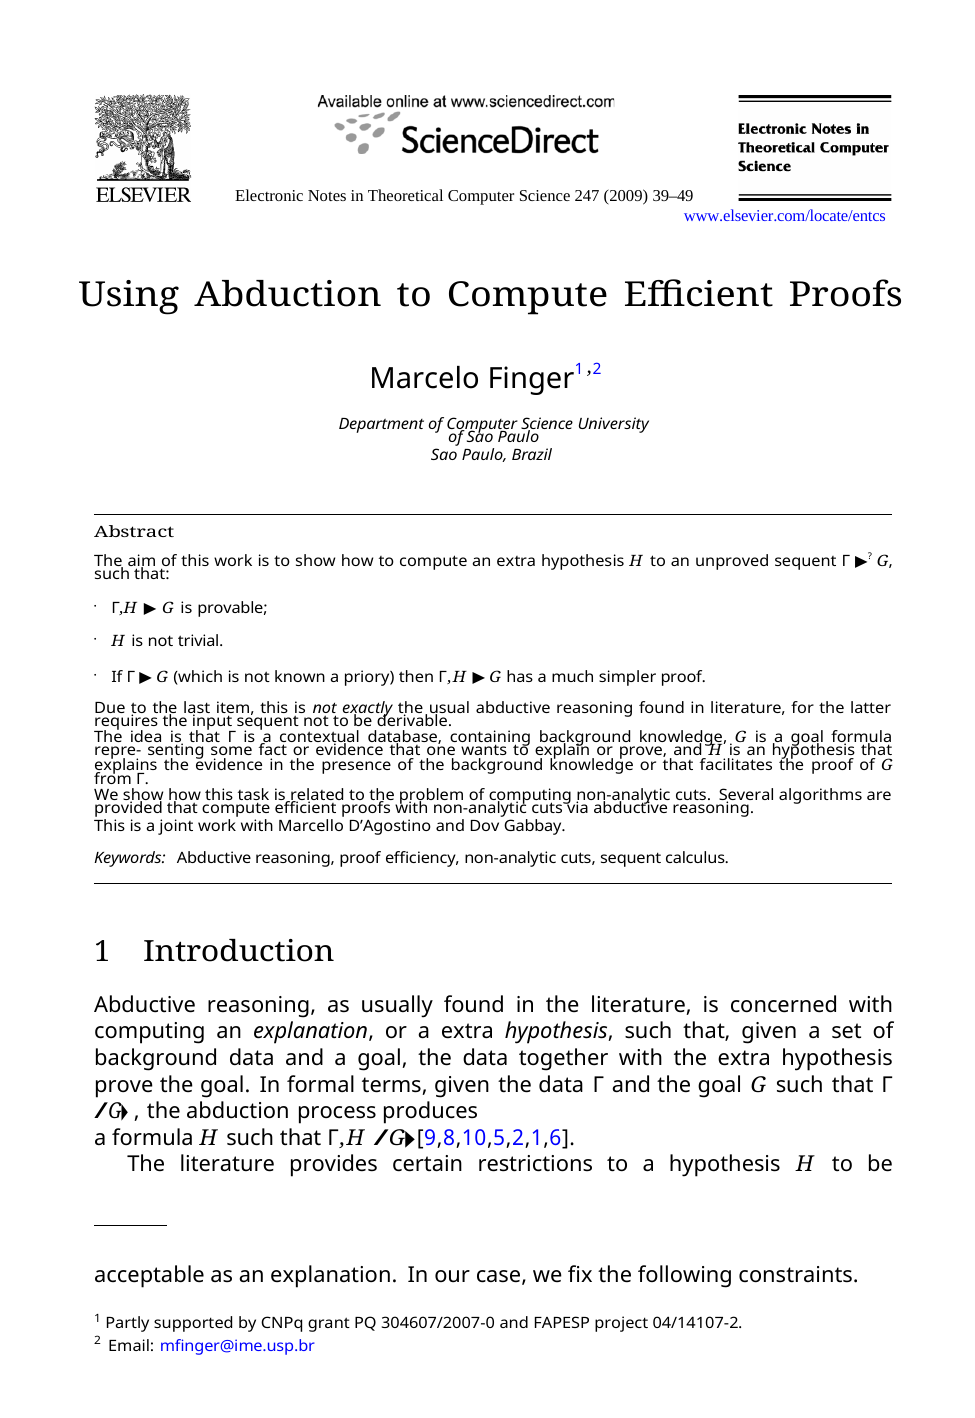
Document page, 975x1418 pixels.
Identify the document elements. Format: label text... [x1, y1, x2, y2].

text www.elsevier.com/locate/entcs [683, 206, 904, 225]
text Electronic Notes in Theoretical Computer Science 247 (2009) 39–49 [235, 186, 904, 205]
picture [94, 94, 192, 202]
text The idea is that Γ is a contextual database, containing background knowledge, G is a goal formula repre- senting some fact or evidence that one wants to explain or prove, and H is an hypothesis that explains the evidence in the presence of the background knowledge or that facilitates the proof of G from Γ. [94, 731, 893, 789]
text The literature provides certain restrictions to a hypothesis H to be acceptable as an explanation. In our case, we fix the following constraints. [94, 1150, 893, 1288]
list Γ,H ▶ G is provable; [94, 596, 904, 618]
text 1 Partly supported by CNPq grant PQ 304607/2007-0 and FAPESP project 04/14107-2. [94, 1311, 904, 1333]
text We show how this task is related to the problem of computing non-analytic cuts. Several algorithms are provided that compute efficient proofs with non-analytic cuts via abductive reasoning. [94, 789, 893, 818]
list H is not trivial. [94, 629, 904, 651]
text Marcelo Finger1 ,2 [82, 353, 888, 397]
text Department of Computer Science University of Sao Paulo [332, 418, 655, 447]
picture [317, 95, 615, 154]
text The aim of this work is to show how to compute an extra hypothesis H to an unproved sequent Γ ▶? G, such that: [94, 555, 893, 584]
text Keywords: Abductive reasoning, proof efficiency, non-analytic cuts, sequent calculus. [94, 847, 904, 868]
text a formula H such that Γ,H /G▶[9,8,10,5,2,1,6]. [94, 1125, 904, 1150]
title Using Abduction to Compute Efficient Proofs [77, 270, 904, 317]
text This is a joint work with Marcello D’Agostino and Dov Gabbay. [94, 818, 904, 835]
text Abductive reasoning, as usually found in the literature, is concerned with computing an explanation, or a extra hypothesis, such that, given a set of background data and a goal, the data together with the extra hypothesis prove the goal. In formal terms, given the data Γ and the goal G such that Γ /G▶ , the abduction process produces [94, 991, 893, 1125]
list If Γ ▶ G (which is not known a priory) then Γ,H ▶ G has a much simpler proof. [94, 665, 904, 687]
text Abstract [94, 520, 904, 542]
text 2 Email: mfinger@ime.usp.br [94, 1333, 904, 1356]
text Due to the last item, this is not exactly the usual abductive reasoning found in literature, for the latter requires the input sequent not to be derivable. [94, 702, 892, 731]
picture [738, 95, 892, 201]
subtitle Introduction [94, 930, 904, 970]
text Sao Paulo, Brazil [78, 447, 904, 463]
